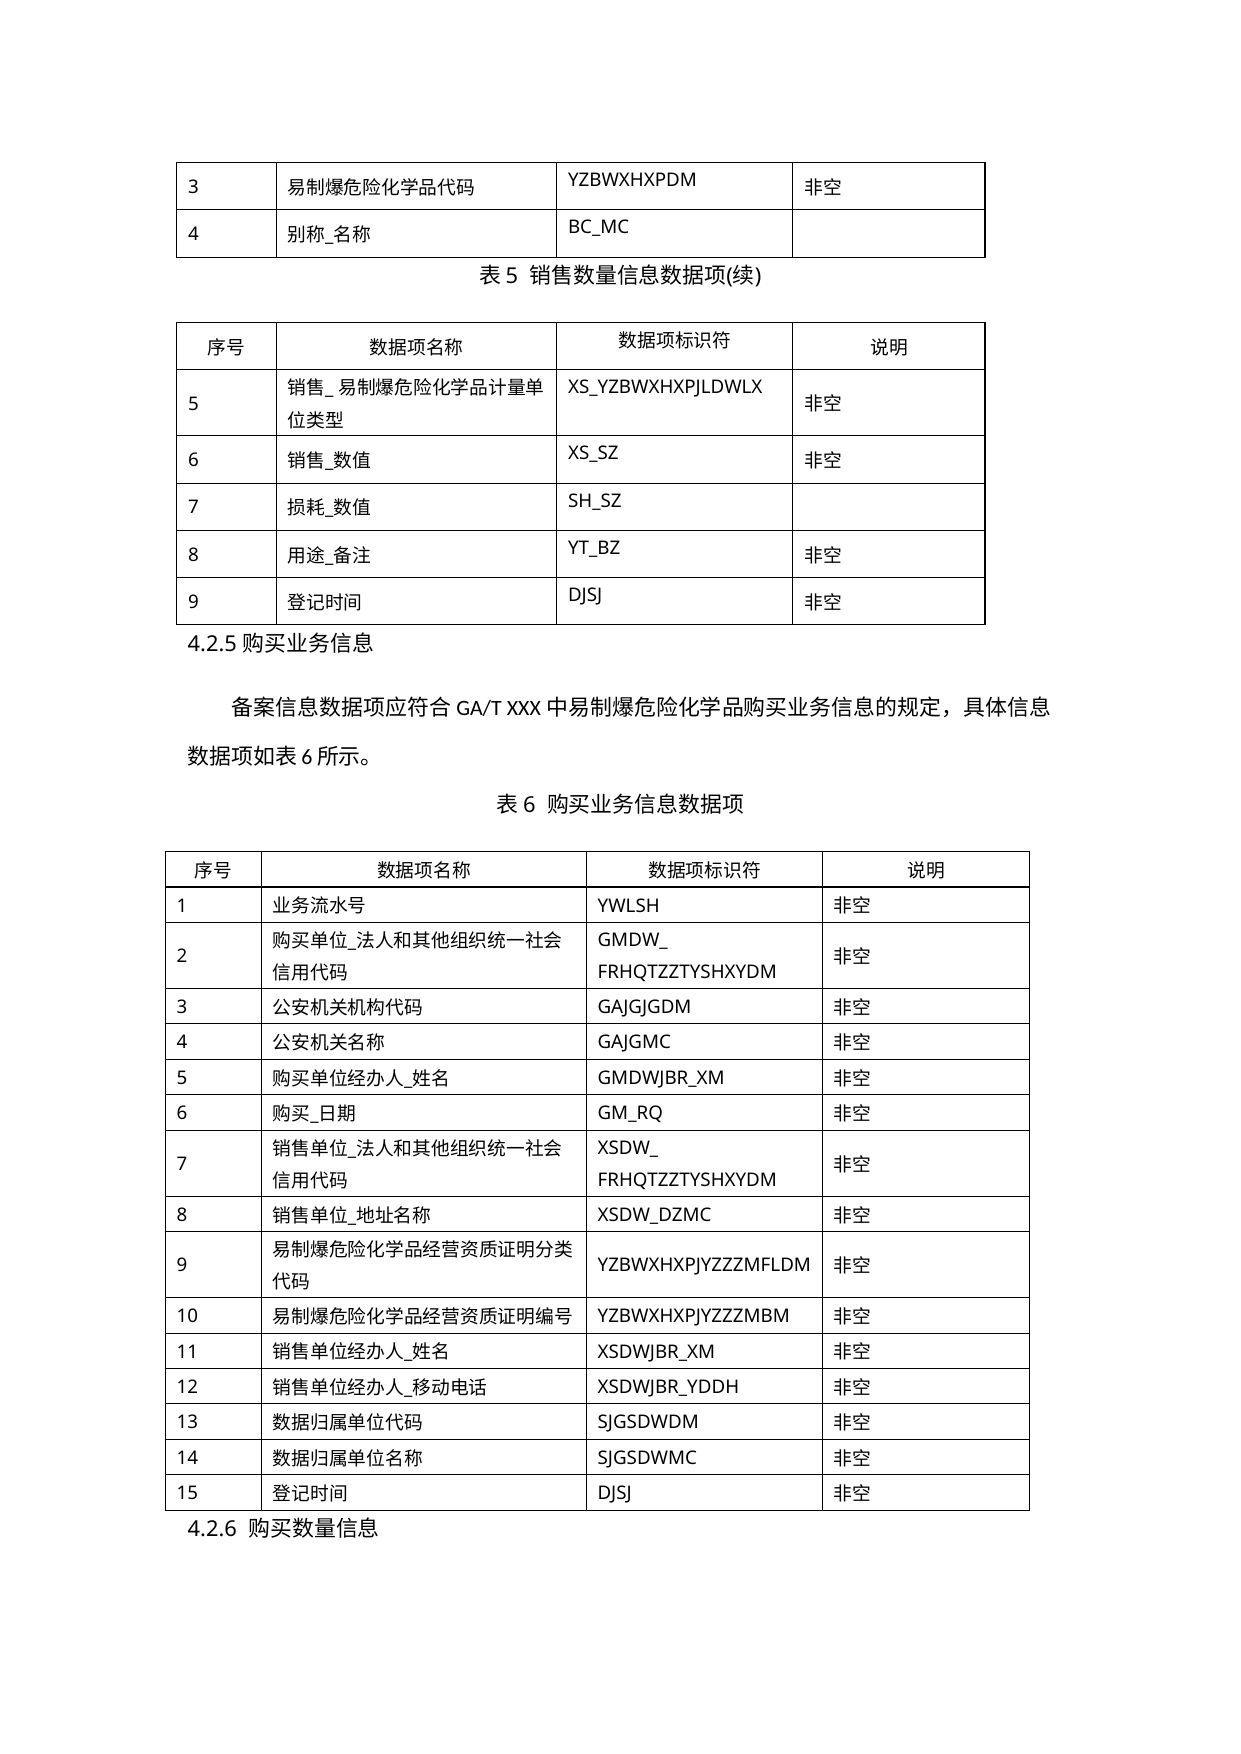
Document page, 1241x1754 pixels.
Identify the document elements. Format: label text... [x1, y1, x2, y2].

table_cell SJGSDWMC [587, 1440, 822, 1474]
table_cell GM_RQ [587, 1095, 822, 1129]
table_cell 9 [166, 1232, 261, 1297]
table_cell DJSJ [557, 578, 792, 624]
table_cell 10 [166, 1298, 261, 1332]
table_cell 销售单位_法人和其他组织统一社会信用代码 [262, 1131, 586, 1196]
table_cell 非空 [793, 370, 984, 435]
table_cell 销售单位_地址名称 [262, 1197, 586, 1231]
table_cell SJGSDWDM [587, 1404, 822, 1439]
table_cell 公安机关机构代码 [262, 989, 586, 1023]
table_cell 14 [166, 1440, 261, 1474]
table_cell 登记时间 [262, 1475, 586, 1509]
table_cell [793, 484, 984, 530]
table_cell XSDWJBR_YDDH [587, 1369, 822, 1403]
table_cell 非空 [823, 989, 1029, 1023]
table_cell XSDWJBR_XM [587, 1334, 822, 1368]
table_cell 损耗_数值 [277, 484, 556, 530]
table_cell 销售单位经办人_移动电话 [262, 1369, 586, 1403]
table_cell 数据归属单位代码 [262, 1404, 586, 1439]
table_cell GAJGMC [587, 1024, 822, 1059]
table_cell 登记时间 [277, 578, 556, 624]
table_cell 非空 [823, 1404, 1029, 1439]
table_cell 用途_备注 [277, 531, 556, 577]
table_cell 销售_ 易制爆危险化学品计量单位类型 [277, 370, 556, 435]
table_cell 5 [177, 370, 276, 435]
table_cell 13 [166, 1404, 261, 1439]
table_cell 非空 [823, 1298, 1029, 1332]
table_cell 8 [177, 531, 276, 577]
table_cell 非空 [823, 923, 1029, 988]
table_header 说明 [793, 323, 984, 369]
table_cell XSDW_ FRHQTZZTYSHXYDM [587, 1131, 822, 1196]
table_cell 非空 [793, 531, 984, 577]
table_cell 非空 [823, 1131, 1029, 1196]
table_cell 易制爆危险化学品经营资质证明编号 [262, 1298, 586, 1332]
table_cell 易制爆危险化学品代码 [277, 163, 556, 209]
table_header 说明 [823, 852, 1029, 886]
table_cell 非空 [823, 1334, 1029, 1368]
table_cell 非空 [823, 1475, 1029, 1509]
table_cell 销售单位经办人_姓名 [262, 1334, 586, 1368]
table_cell 5 [166, 1060, 261, 1094]
table_header 序号 [166, 852, 261, 886]
table_cell 公安机关名称 [262, 1024, 586, 1059]
table_cell 购买_日期 [262, 1095, 586, 1129]
table_cell XSDW_DZMC [587, 1197, 822, 1231]
table_cell 别称_名称 [277, 210, 556, 257]
table_cell 3 [166, 989, 261, 1023]
table_cell 4 [166, 1024, 261, 1059]
text 4.2.5 购买业务信息 [187, 625, 1053, 658]
table_cell 4 [177, 210, 276, 257]
text 备案信息数据项应符合GA/T XXX 中易制爆危险化学品购买业务信息的规定，具体信息数据项如表6所示。 [187, 690, 1053, 771]
table_cell YZBWXHXPDM [557, 163, 792, 209]
table_header 数据项名称 [262, 852, 586, 886]
table_cell 易制爆危险化学品经营资质证明分类代码 [262, 1232, 586, 1297]
table_cell XS_SZ [557, 436, 792, 482]
table_cell 15 [166, 1475, 261, 1509]
table_cell 11 [166, 1334, 261, 1368]
table_cell YZBWXHXPJYZZZMBM [587, 1298, 822, 1332]
table_cell DJSJ [587, 1475, 822, 1509]
table_cell YT_BZ [557, 531, 792, 577]
table_cell YWLSH [587, 888, 822, 922]
table_cell 非空 [793, 578, 984, 624]
text 4.2.6 购买数量信息 [187, 1511, 1053, 1543]
table_cell 非空 [823, 1232, 1029, 1297]
table_cell 3 [177, 163, 276, 209]
table_header 数据项名称 [277, 323, 556, 369]
table_cell XS_YZBWXHXPJLDWLX [557, 370, 792, 435]
table_cell GMDWJBR_XM [587, 1060, 822, 1094]
table_cell 2 [166, 923, 261, 988]
table_header 序号 [177, 323, 276, 369]
table_cell 7 [166, 1131, 261, 1196]
table_header 数据项标识符 [557, 323, 792, 369]
table_cell 6 [166, 1095, 261, 1129]
table_cell GMDW_ FRHQTZZTYSHXYDM [587, 923, 822, 988]
table_cell 非空 [823, 1060, 1029, 1094]
table_cell YZBWXHXPJYZZZMFLDM [587, 1232, 822, 1297]
table_cell 非空 [823, 1024, 1029, 1059]
table_cell 非空 [823, 1440, 1029, 1474]
table_cell 1 [166, 888, 261, 922]
table_cell 非空 [823, 1095, 1029, 1129]
text 表6 购买业务信息数据项 [187, 787, 1053, 819]
table_cell 12 [166, 1369, 261, 1403]
table_cell 销售_数值 [277, 436, 556, 482]
text 表5 销售数量信息数据项(续) [187, 258, 1053, 290]
table_cell 购买单位_法人和其他组织统一社会信用代码 [262, 923, 586, 988]
table_cell 非空 [823, 1369, 1029, 1403]
table_cell 非空 [793, 163, 984, 209]
table_cell SH_SZ [557, 484, 792, 530]
table_header 数据项标识符 [587, 852, 822, 886]
table_cell BC_MC [557, 210, 792, 257]
table_cell 6 [177, 436, 276, 482]
table_cell 数据归属单位名称 [262, 1440, 586, 1474]
table_cell [793, 210, 984, 257]
table_cell 7 [177, 484, 276, 530]
table_cell 购买单位经办人_姓名 [262, 1060, 586, 1094]
table_cell 非空 [823, 1197, 1029, 1231]
table_cell 9 [177, 578, 276, 624]
table_cell 非空 [823, 888, 1029, 922]
table_cell 非空 [793, 436, 984, 482]
table_cell GAJGJGDM [587, 989, 822, 1023]
table_cell 8 [166, 1197, 261, 1231]
table_cell 业务流水号 [262, 888, 586, 922]
